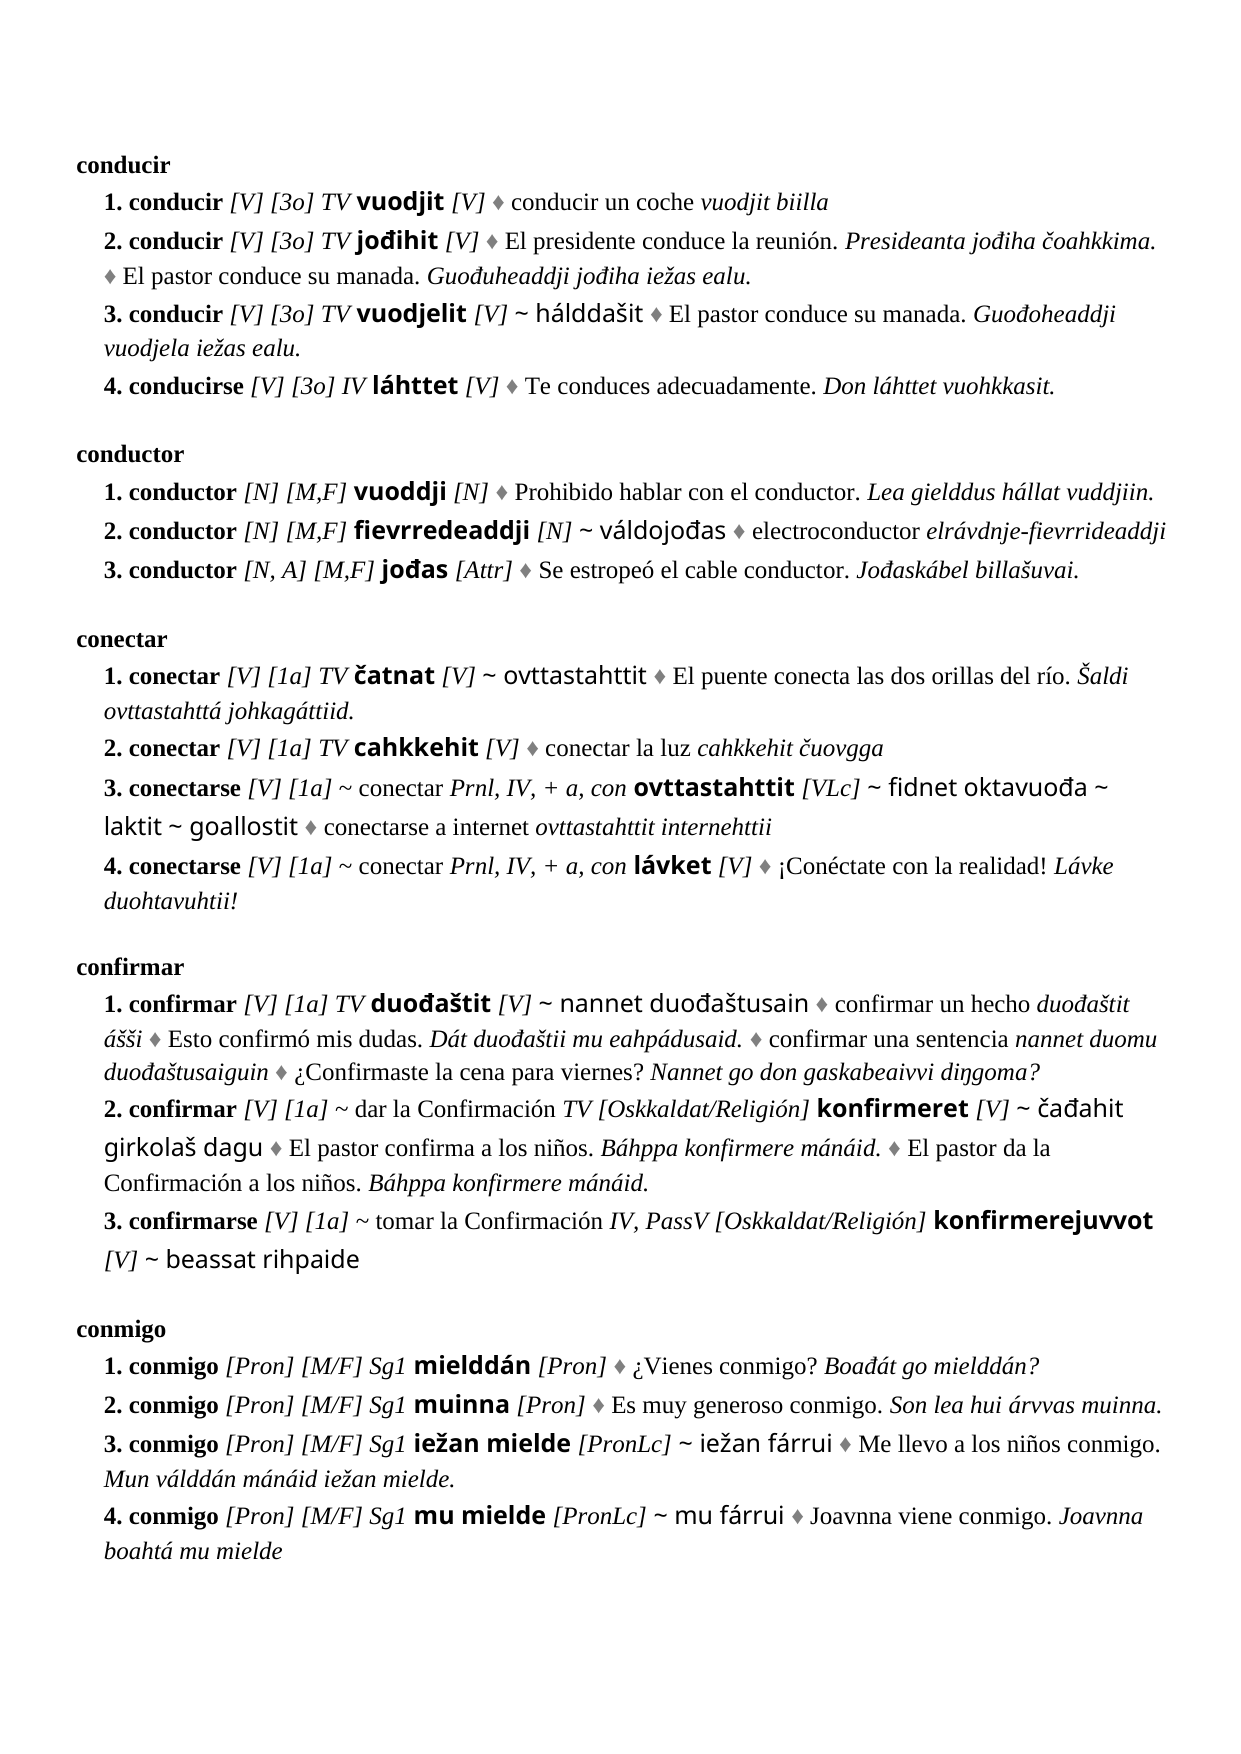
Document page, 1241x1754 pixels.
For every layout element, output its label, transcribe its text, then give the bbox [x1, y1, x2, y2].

text conectar 1. conectar [V] [1a] TV čatnat [V] ~ ovttastahttit ♦ El puente conecta las dos orillas del río. Šaldi ovttastahttá johkagáttiid. 2. conectar [V] [1a] TV cahkkehit [V] ♦ conectar la luz cahkkehit čuovgga 3. conectarse [V] [1a] ~ conectar Prnl, IV, + a, con ovttastahttit [VLc] ~ fidnet oktavuođa ~ laktit ~ goallostit ♦ conectarse a internet ovttastahttit internehttii 4. conectarse [V] [1a] ~ conectar Prnl, IV, + a, con lávket [V] ♦ ¡Conéctate con la realidad! Lávke duohtavuhtii! [76, 624, 1167, 914]
text confirmar 1. confirmar [V] [1a] TV duođaštit [V] ~ nannet duođaštusain ♦ confirmar un hecho duođaštit ášši ♦ Esto confirmó mis dudas. Dát duođaštii mu eahpádusaid. ♦ confirmar una sentencia nannet duomu duođaštusaiguin ♦ ¿Confirmaste la cena para viernes? Nannet go don gaskabeaivvi diŋgoma? 2. confirmar [V] [1a] ~ dar la Confirmación TV [Oskkaldat/Religión] konfirmeret [V] ~ čađahit girkolaš dagu ♦ El pastor confirma a los niños. Báhppa konfirmere mánáid. ♦ El pastor da la Confirmación a los niños. Báhppa konfirmere mánáid. 3. confirmarse [V] [1a] ~ tomar la Confirmación IV, PassV [Oskkaldat/Religión] konfirmerejuvvot [V] ~ beassat rihpaide [76, 952, 1167, 1276]
text conductor 1. conductor [N] [M,F] vuoddji [N] ♦ Prohibido hablar con el conductor. Lea gielddus hállat vuddjiin. 2. conductor [N] [M,F] fievrredeaddji [N] ~ váldojođas ♦ electroconductor elrávdnje-fievrrideaddji 3. conductor [N, A] [M,F] jođas [Attr] ♦ Se estropeó el cable conductor. Jođaskábel billašuvai. [76, 439, 1167, 586]
text conducir 1. conducir [V] [3o] TV vuodjit [V] ♦ conducir un coche vuodjit biilla 2. conducir [V] [3o] TV jođihit [V] ♦ El presidente conduce la reunión. Presideanta jođiha čoahkkima. ♦ El pastor conduce su manada. Guođuheaddji jođiha iežas ealu. 3. conducir [V] [3o] TV vuodjelit [V] ~ hálddašit ♦ El pastor conduce su manada. Guođoheaddji vuodjela iežas ealu. 4. conducirse [V] [3o] IV láhttet [V] ♦ Te conduces adecuadamente. Don láhttet vuohkkasit. [76, 150, 1167, 401]
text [76, 1314, 1167, 1565]
